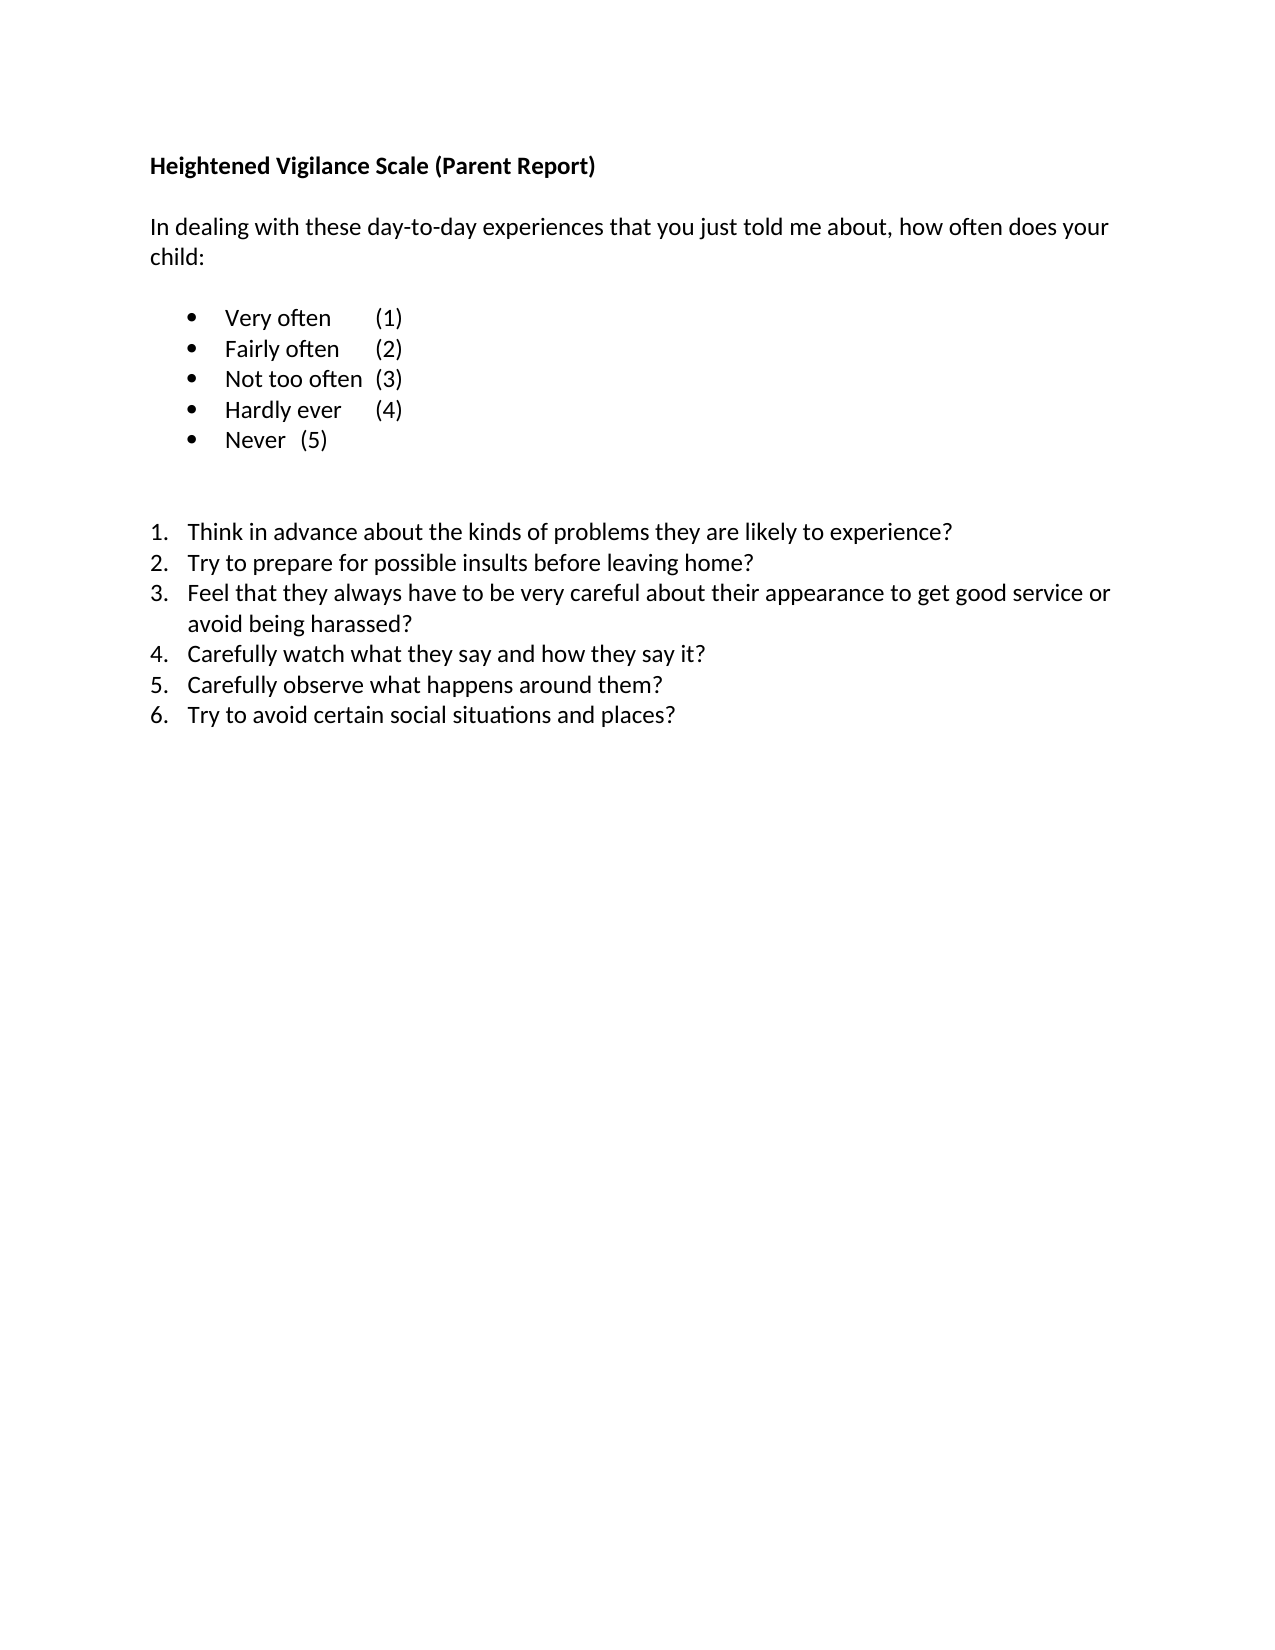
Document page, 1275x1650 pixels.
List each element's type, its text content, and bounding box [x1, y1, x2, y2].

text In dealing with these day-to-day experiences that you just told me about, how often does your child: [150, 211, 1125, 272]
list Think in advance about the kinds of problems they are likely to experience? [150, 516, 1125, 547]
list Fairly often (2) [187, 333, 1125, 364]
list Carefully watch what they say and how they say it? [150, 638, 1125, 669]
list Try to avoid certain social situations and places? [150, 699, 1125, 730]
text Heightened Vigilance Scale (Parent Report) [150, 150, 1125, 181]
list Carefully observe what happens around them? [150, 669, 1125, 699]
list Try to prepare for possible insults before leaving home? [150, 547, 1125, 577]
list Not too often (3) [187, 364, 1125, 394]
list Very often (1) [187, 303, 1125, 333]
list Hardly ever (4) [187, 394, 1125, 425]
list Never (5) [187, 425, 1125, 455]
list Feel that they always have to be very careful about their appearance to get good service or avoid being harassed? [150, 577, 1125, 638]
